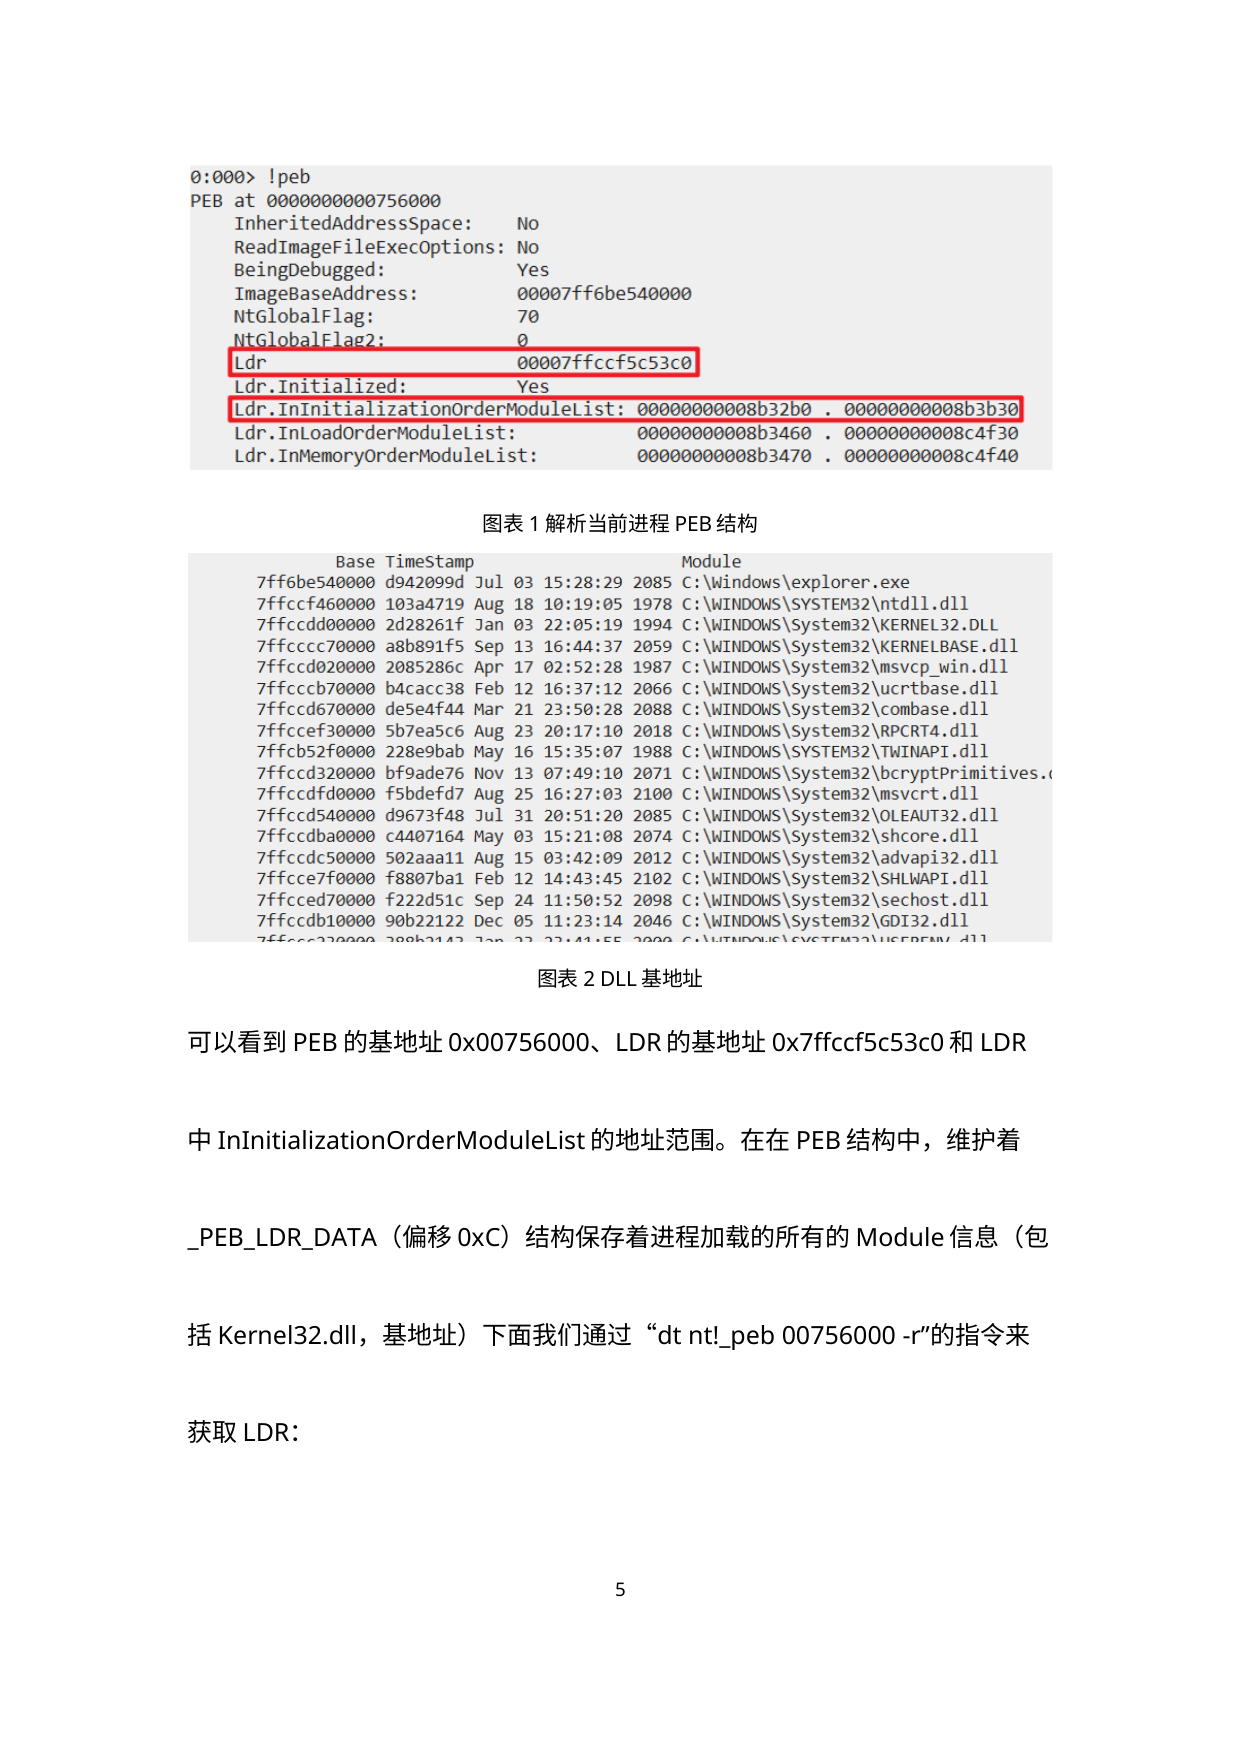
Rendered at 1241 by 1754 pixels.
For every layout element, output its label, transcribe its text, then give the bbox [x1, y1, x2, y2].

picture [188, 164, 1053, 470]
text 可以看到PEB的基地址0x00756000、LDR的基地址0x7ffccf5c53c0和LDR中InInitializationOrderModuleList的地址范围。在在PEB结构中，维护着_PEB_LDR_DATA（偏移0xC）结构保存着进程加载的所有的Module信息（包括Kernel32.dll，基地址）下面我们通过“dt nt!_peb 00756000 -r”的指令来获取LDR： [187, 1008, 1053, 1463]
text 图表 1 解析当前进程PEB结构 [187, 506, 1053, 539]
text 图表 2 DLL基地址 [187, 961, 1053, 993]
picture [188, 553, 1053, 942]
